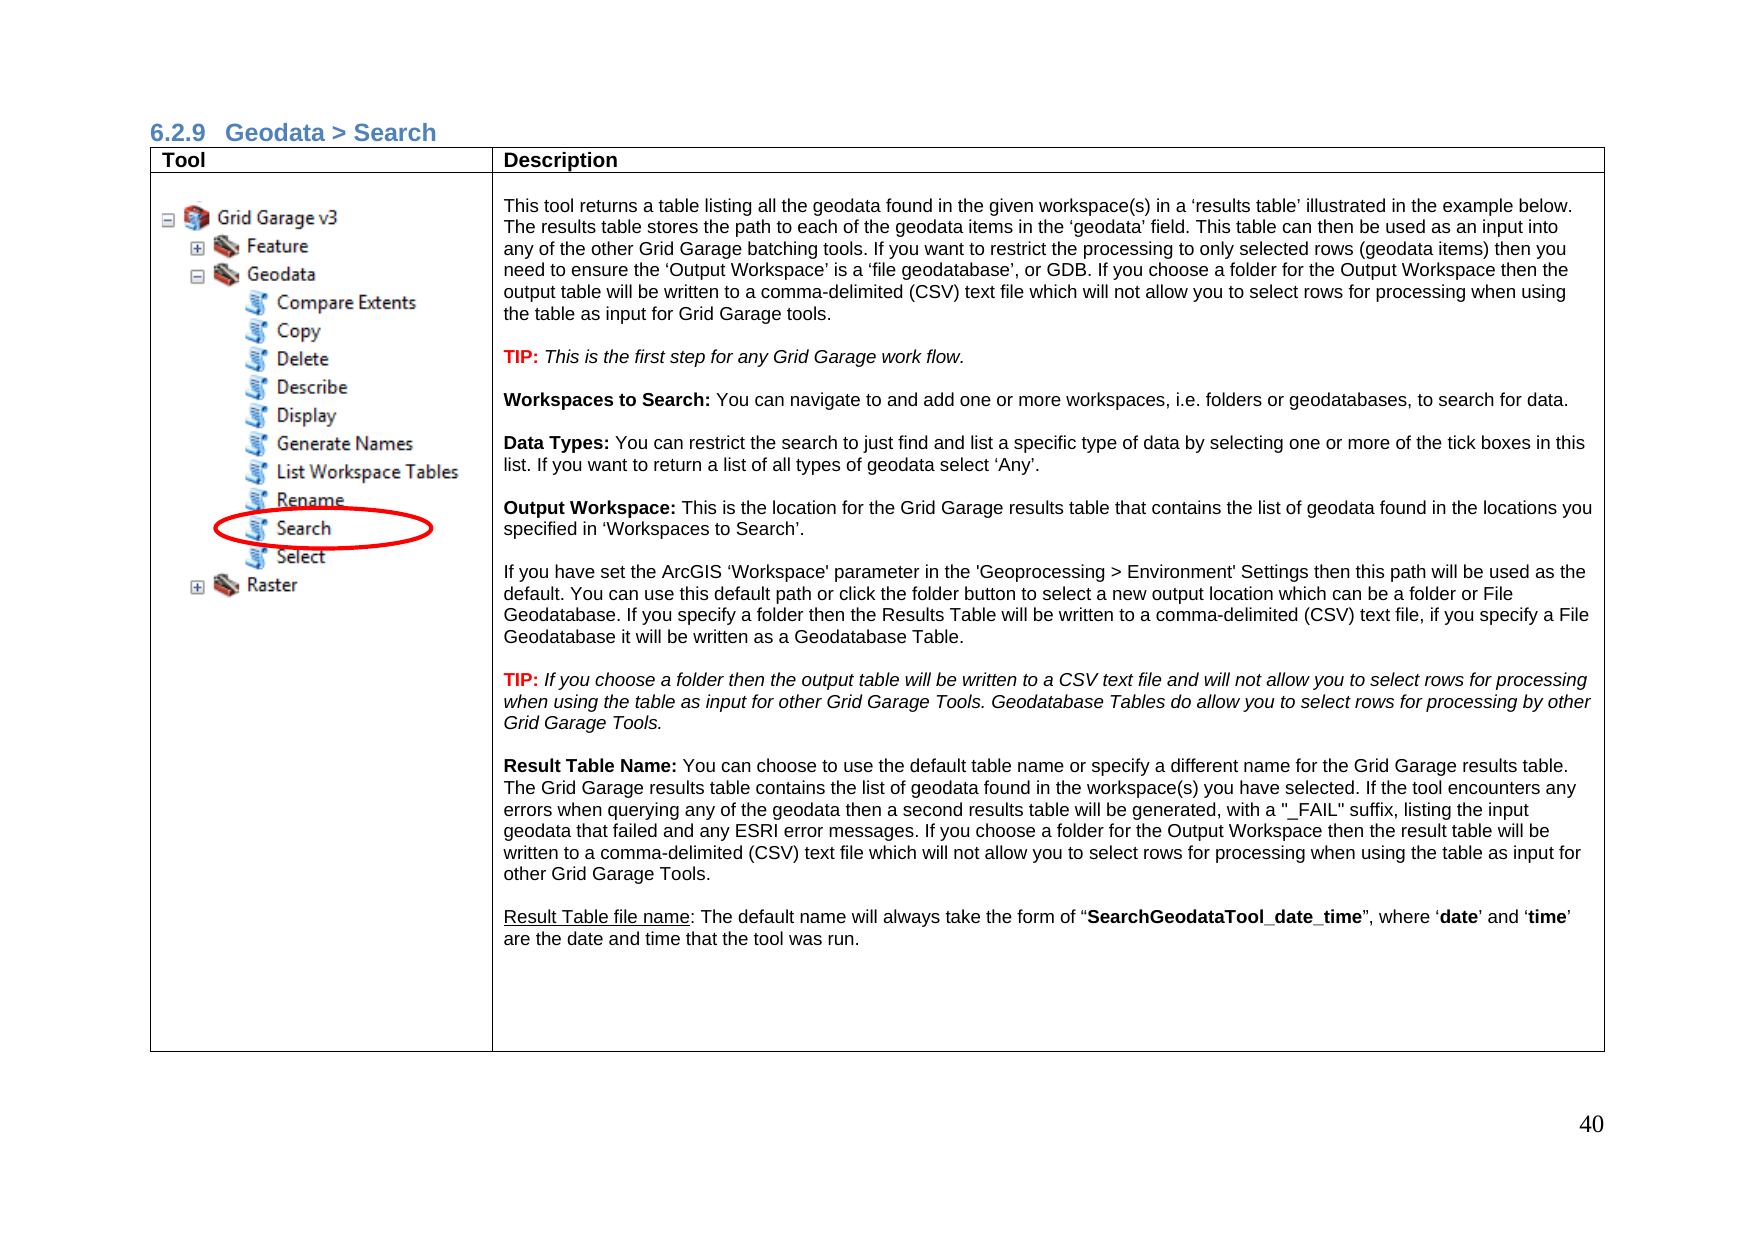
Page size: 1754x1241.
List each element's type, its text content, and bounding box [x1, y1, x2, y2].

picture [161, 201, 479, 601]
table_header Tool [151, 148, 492, 172]
table_header Description [493, 148, 1604, 172]
table_cell [151, 173, 492, 1051]
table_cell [493, 173, 1604, 1051]
subtitle Geodata > Search [150, 118, 1604, 147]
